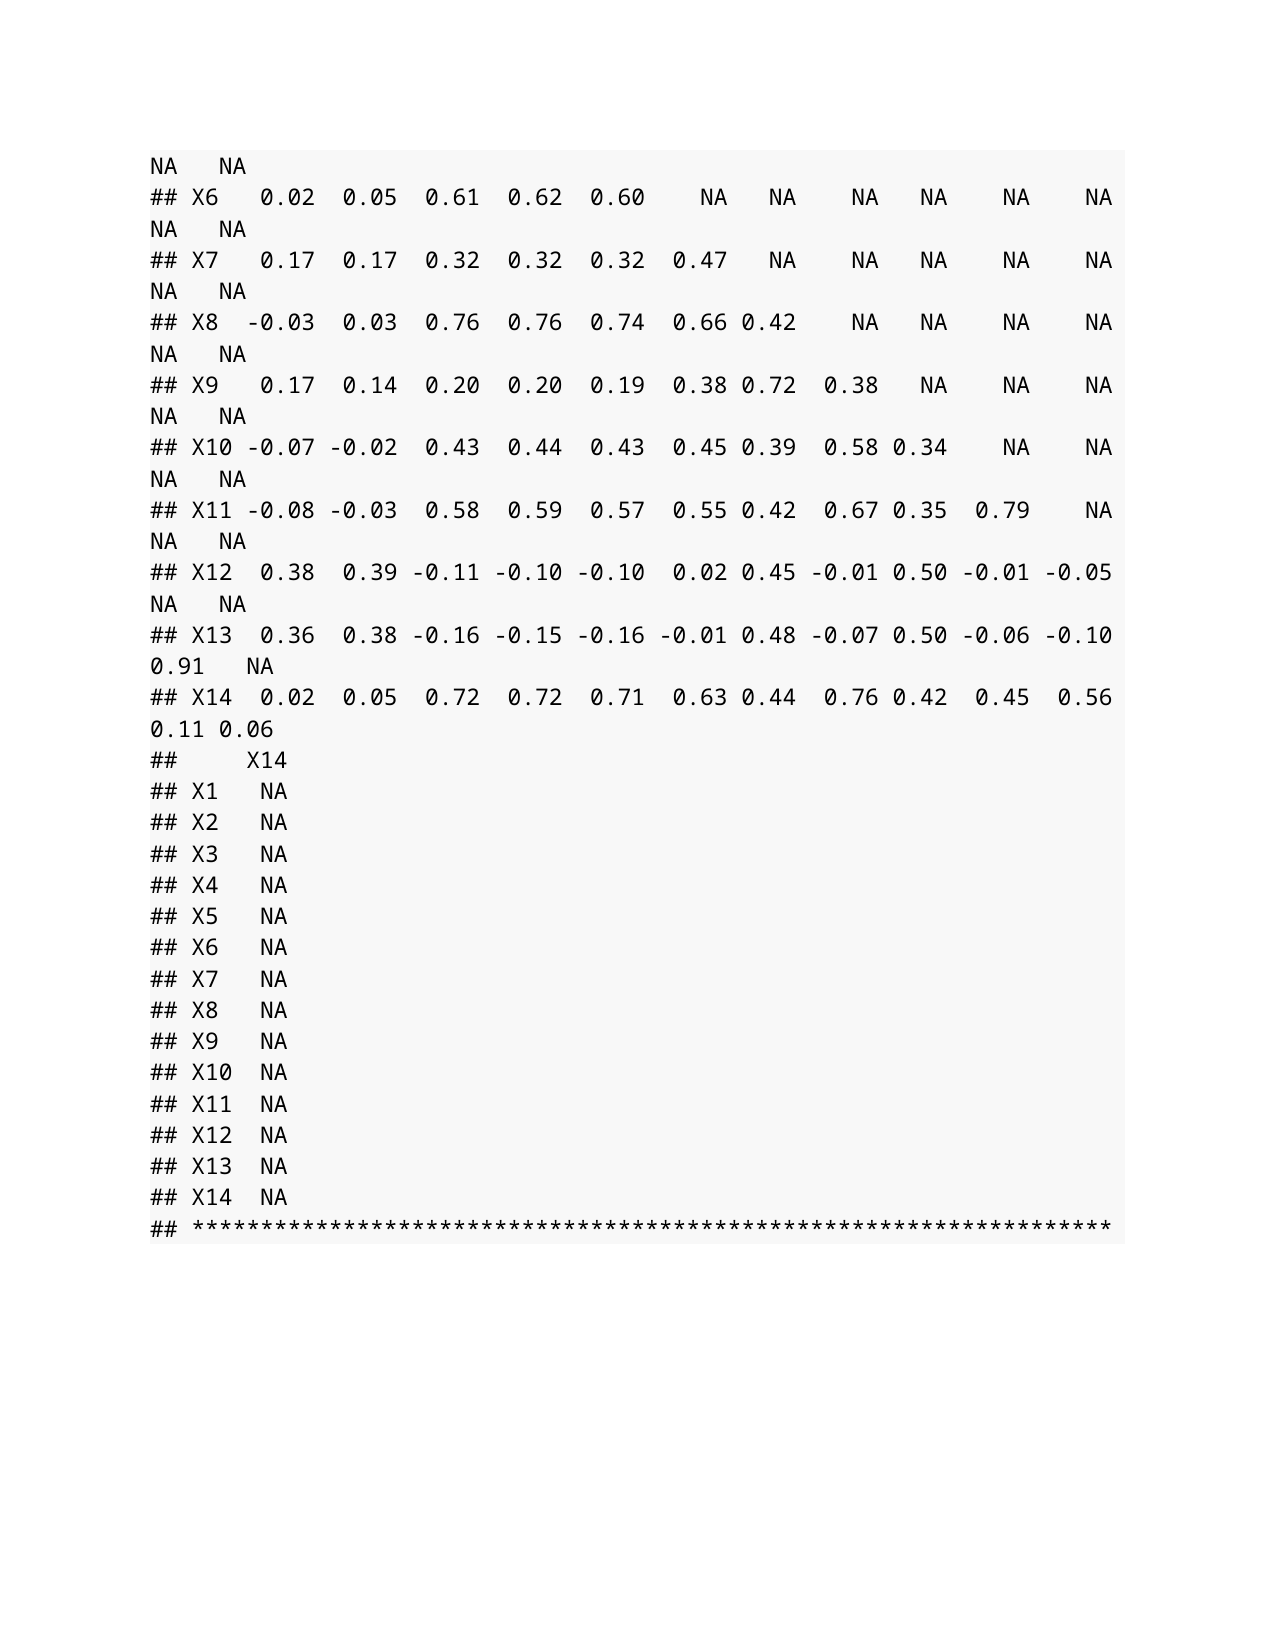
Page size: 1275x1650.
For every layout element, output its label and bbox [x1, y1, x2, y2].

text [150, 150, 1125, 1244]
